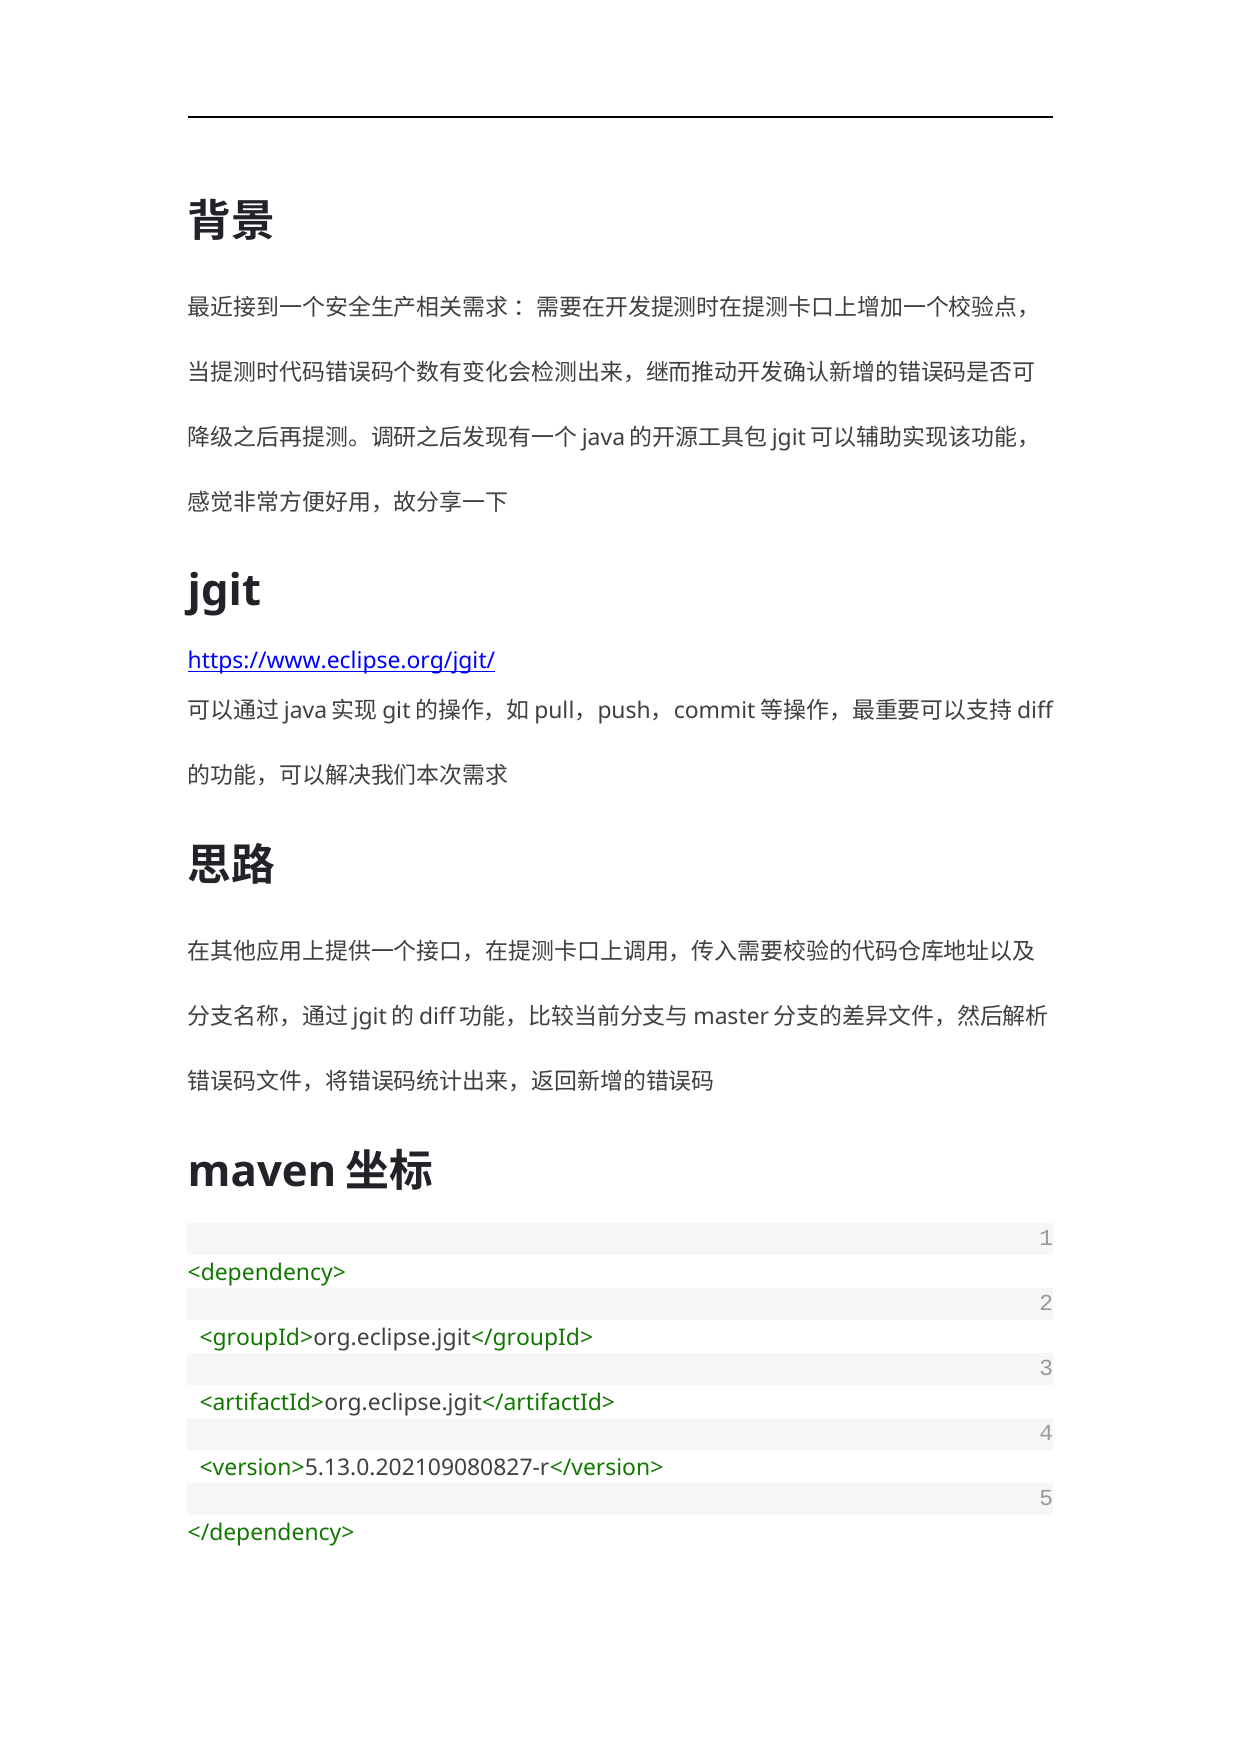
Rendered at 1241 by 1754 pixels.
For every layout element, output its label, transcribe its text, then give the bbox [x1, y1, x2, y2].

text 背景 [187, 185, 1053, 250]
text 1 [187, 1223, 1053, 1255]
text <groupId>org.eclipse.jgit</groupId> [187, 1320, 1053, 1353]
text 最近接到一个安全生产相关需求 ：需要在开发提测时在提测卡口上增加一个校验点，当提测时代码错误码个数有变化会检测出来，继而推动开发确认新增的错误码是否可降级之后再提测。调研之后发现有一个java的开源工具包jgit可以辅助实现该功能，感觉非常方便好用，故分享一下 [187, 273, 1053, 533]
text <version>5.13.0.202109080827-r</version> [187, 1450, 1053, 1483]
text 思路 [187, 829, 1053, 894]
text maven坐标 [187, 1135, 1053, 1200]
text 2 [187, 1288, 1053, 1320]
text <dependency> [187, 1255, 1053, 1288]
text 在其他应用上提供一个接口，在提测卡口上调用，传入需要校验的代码仓库地址以及分支名称，通过jgit的diff功能，比较当前分支与master分支的差异文件，然后解析错误码文件，将错误码统计出来，返回新增的错误码 [187, 917, 1053, 1112]
text jgit [187, 556, 1053, 621]
text ﻿https://www.eclipse.org/jgit/﻿ [187, 644, 1053, 676]
text 4 [187, 1418, 1053, 1450]
text </dependency> [187, 1515, 1053, 1548]
text 可以通过java实现git的操作，如pull，push，commit等操作，最重要可以支持diff的功能，可以解决我们本次需求 [187, 676, 1053, 806]
text 5 [187, 1483, 1053, 1515]
text 3 [187, 1353, 1053, 1385]
text <artifactId>org.eclipse.jgit</artifactId> [187, 1385, 1053, 1418]
